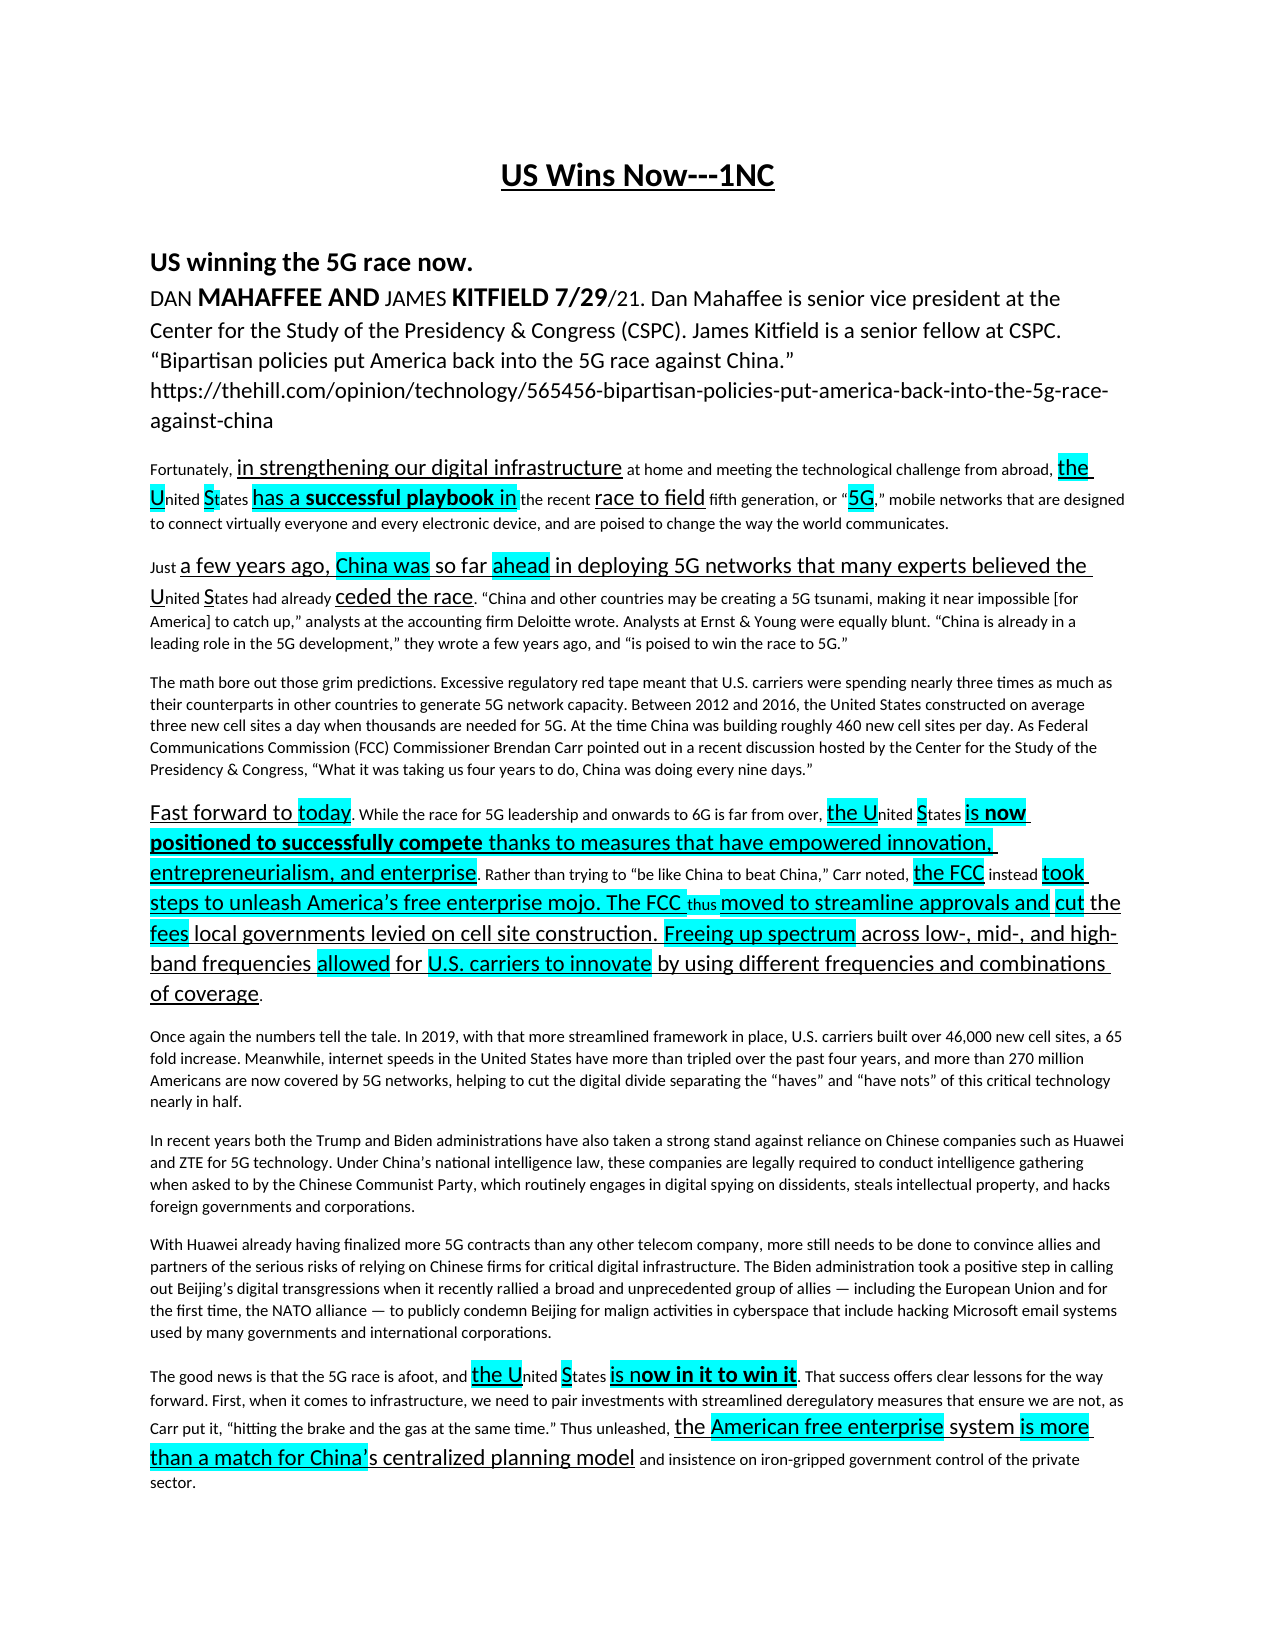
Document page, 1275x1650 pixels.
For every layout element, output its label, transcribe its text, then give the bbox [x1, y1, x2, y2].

text Just a few years ago, China was so far ahead in deploying 5G networks that many experts believed the United States had already ceded the race. “China and other countries may be creating a 5G tsunami, making it near impossible [for America] to catch up,” analysts at the accounting firm Deloitte wrote. Analysts at Ernst & Young were equally blunt. “China is already in a leading role in the 5G development,” they wrote a few years ago, and “is poised to win the race to 5G.” [150, 552, 1125, 654]
text The math bore out those grim predictions. Excessive regulatory red tape meant that U.S. carriers were spending nearly three times as much as their counterparts in other countries to generate 5G network capacity. Between 2012 and 2016, the United States constructed on average three new cell sites a day when thousands are needed for 5G. At the time China was building roughly 460 new cell sites per day. As Federal Communications Commission (FCC) Commissioner Brendan Carr pointed out in a recent discussion hosted by the Center for the Study of the Presidency & Congress, “What it was taking us four years to do, China was doing every nine days.” [150, 672, 1125, 780]
text Fast forward to today. While the race for 5G leadership and onwards to 6G is far from over, the United States is now positioned to successfully compete thanks to measures that have empowered innovation, entrepreneurialism, and enterprise. Rather than trying to “be like China to beat China,” Carr noted, the FCC instead took steps to unleash America’s free enterprise mojo. The FCC thus moved to streamline approvals and cut the fees local governments levied on cell site construction. Freeing up spectrum across low-, mid-, and high-band frequencies allowed for U.S. carriers to innovate by using different frequencies and combinations of coverage. [150, 798, 1125, 1007]
subtitle US Wins Now---1NC [150, 154, 1125, 195]
text The good news is that the 5G race is afoot, and the United States is now in it to win it. That success offers clear lessons for the way forward. First, when it comes to infrastructure, we need to pair investments with streamlined deregulatory measures that ensure we are not, as Carr put it, “hitting the brake and the gas at the same time.” Thus unleashed, the American free enterprise system is more than a match for China’s centralized planning model and insistence on iron-gripped government control of the private sector. [150, 1360, 1125, 1493]
subtitle US winning the 5G race now. [150, 245, 1125, 278]
text With Huawei already having finalized more 5G contracts than any other telecom company, more still needs to be done to convince allies and partners of the serious risks of relying on Chinese firms for critical digital infrastructure. The Biden administration took a positive step in calling out Beijing’s digital transgressions when it recently rallied a broad and unprecedented group of allies — including the European Union and for the first time, the NATO alliance — to publicly condemn Beijing for malign activities in cyberspace that include hacking Microsoft email systems used by many governments and international corporations. [150, 1234, 1125, 1342]
text In recent years both the Trump and Biden administrations have also taken a strong stand against reliance on Chinese companies such as Huawei and ZTE for 5G technology. Under China’s national intelligence law, these companies are legally required to conduct intelligence gathering when asked to by the Chinese Communist Party, which routinely engages in digital spying on dissidents, steals intellectual property, and hacks foreign governments and corporations. [150, 1130, 1125, 1216]
text DAN MAHAFFEE AND JAMES KITFIELD 7/29/21. Dan Mahaffee is senior vice president at the Center for the Study of the Presidency & Congress (CSPC). James Kitfield is a senior fellow at CSPC. “Bipartisan policies put America back into the 5G race against China.” https://thehill.com/opinion/technology/565456-bipartisan-policies-put-america-back-into-the-5g-race-against-china [150, 281, 1125, 434]
text Once again the numbers tell the tale. In 2019, with that more streamlined framework in place, U.S. carriers built over 46,000 new cell sites, a 65 fold increase. Meanwhile, internet speeds in the United States have more than tripled over the past four years, and more than 270 million Americans are now covered by 5G networks, helping to cut the digital divide separating the “haves” and “have nots” of this critical technology nearly in half. [150, 1026, 1125, 1112]
text Fortunately, in strengthening our digital infrastructure at home and meeting the technological challenge from abroad, the United States has a successful playbook in the recent race to field fifth generation, or “5G,” mobile networks that are designed to connect virtually everyone and every electronic device, and are poised to change the way the world communicates. [150, 453, 1125, 533]
